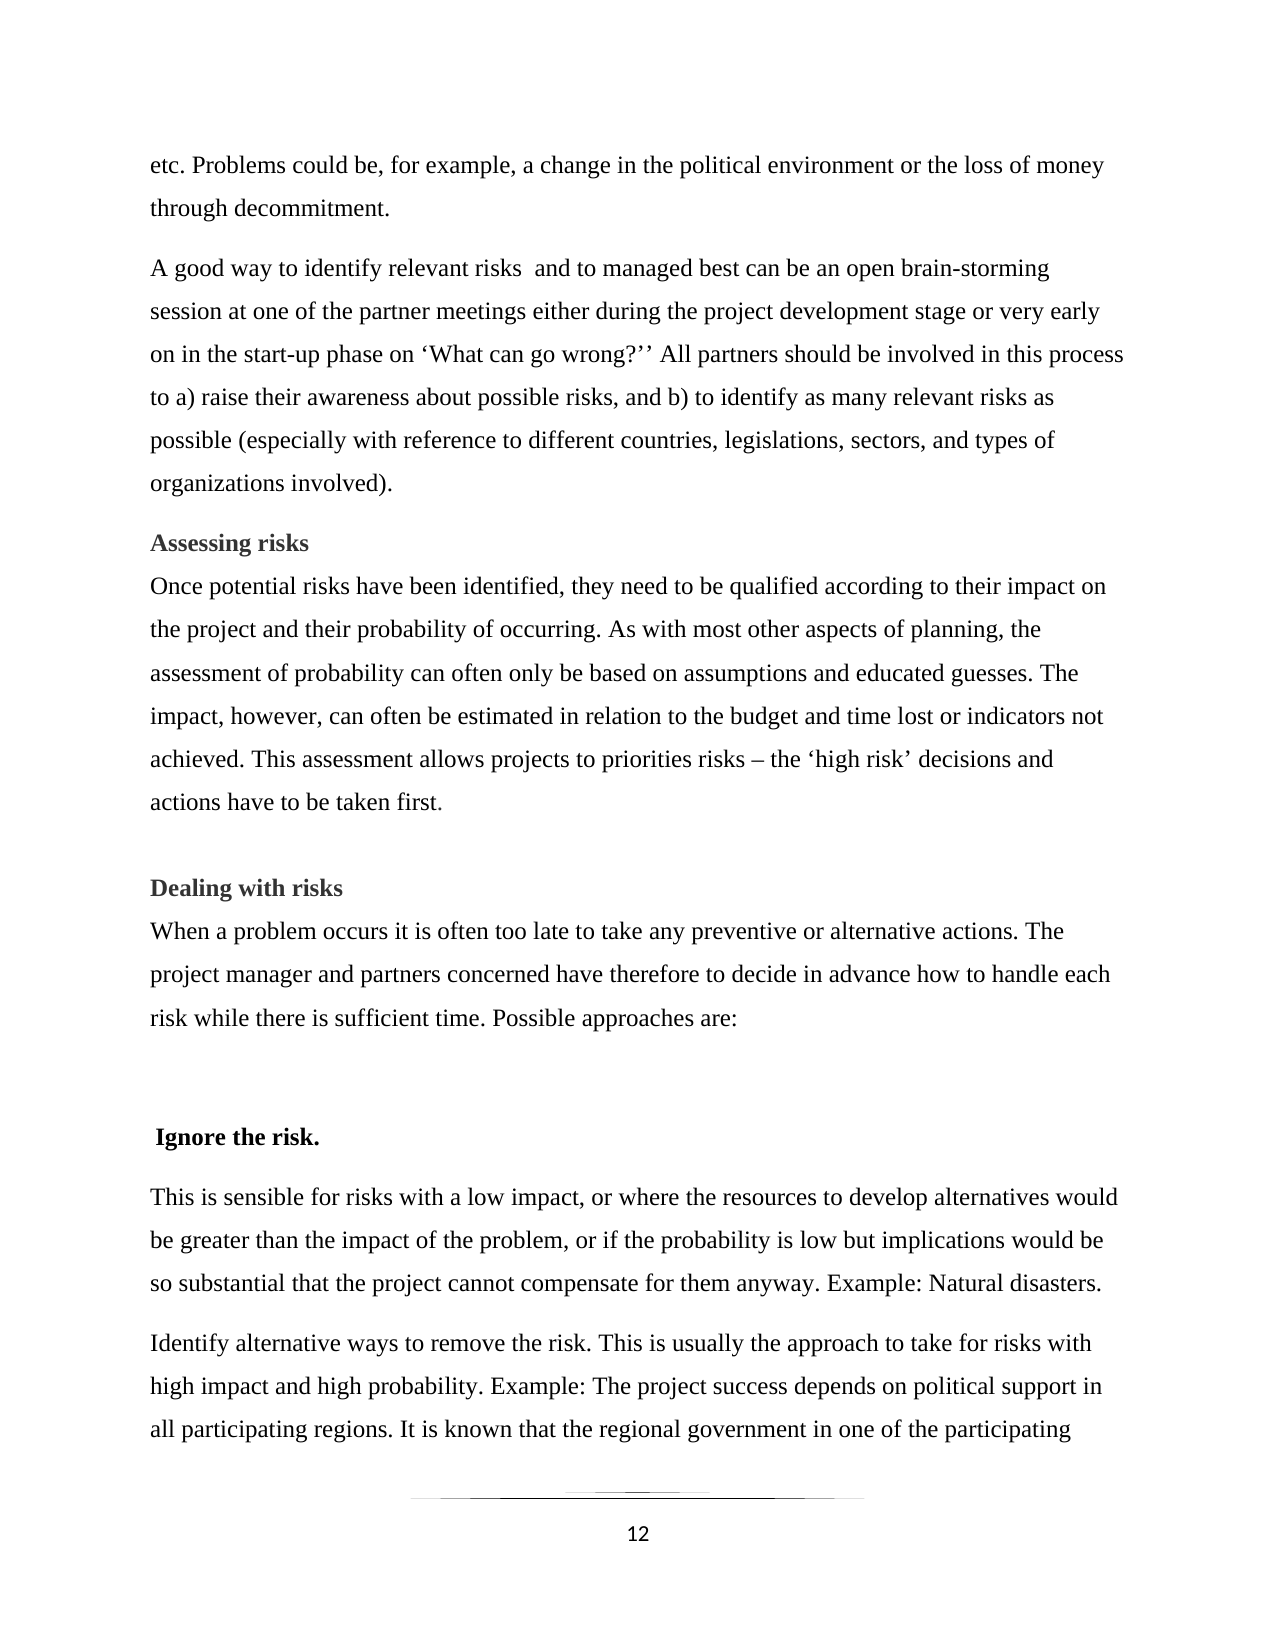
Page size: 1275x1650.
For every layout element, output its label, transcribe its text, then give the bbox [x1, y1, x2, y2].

text When a problem occurs it is often too late to take any preventive or alternative actions. The project manager and partners concerned have therefore to decide in advance how to handle each risk while there is sufficient time. Possible approaches are: [150, 916, 1125, 1031]
text Dealing with risks [150, 873, 1125, 902]
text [150, 1328, 1125, 1443]
text This is sensible for risks with a low impact, or where the resources to develop alternatives would be greater than the impact of the problem, or if the probability is low but implications would be so substantial that the project cannot compensate for them anyway. Example: Natural disasters. [150, 1182, 1125, 1297]
text A good way to identify relevant risks and to managed best can be an open brain-storming session at one of the partner meetings either during the project development stage or very early on in the start-up phase on ‘What can go wrong?’’ All partners should be involved in this process to a) raise their awareness about possible risks, and b) to identify as many relevant risks as possible (especially with reference to different countries, legislations, sectors, and types of organizations involved). [150, 253, 1125, 497]
text Ignore the risk. [150, 1122, 1125, 1151]
text Once potential risks have been identified, they need to be qualified according to their impact on the project and their probability of occurring. As with most other aspects of planning, the assessment of probability can often only be based on assumptions and educated guesses. The impact, however, can often be estimated in relation to the budget and time lost or indicators not achieved. This assessment allows projects to priorities risks – the ‘high risk’ decisions and actions have to be taken first. [150, 571, 1125, 816]
text Assessing risks [150, 528, 1125, 557]
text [150, 150, 1125, 222]
